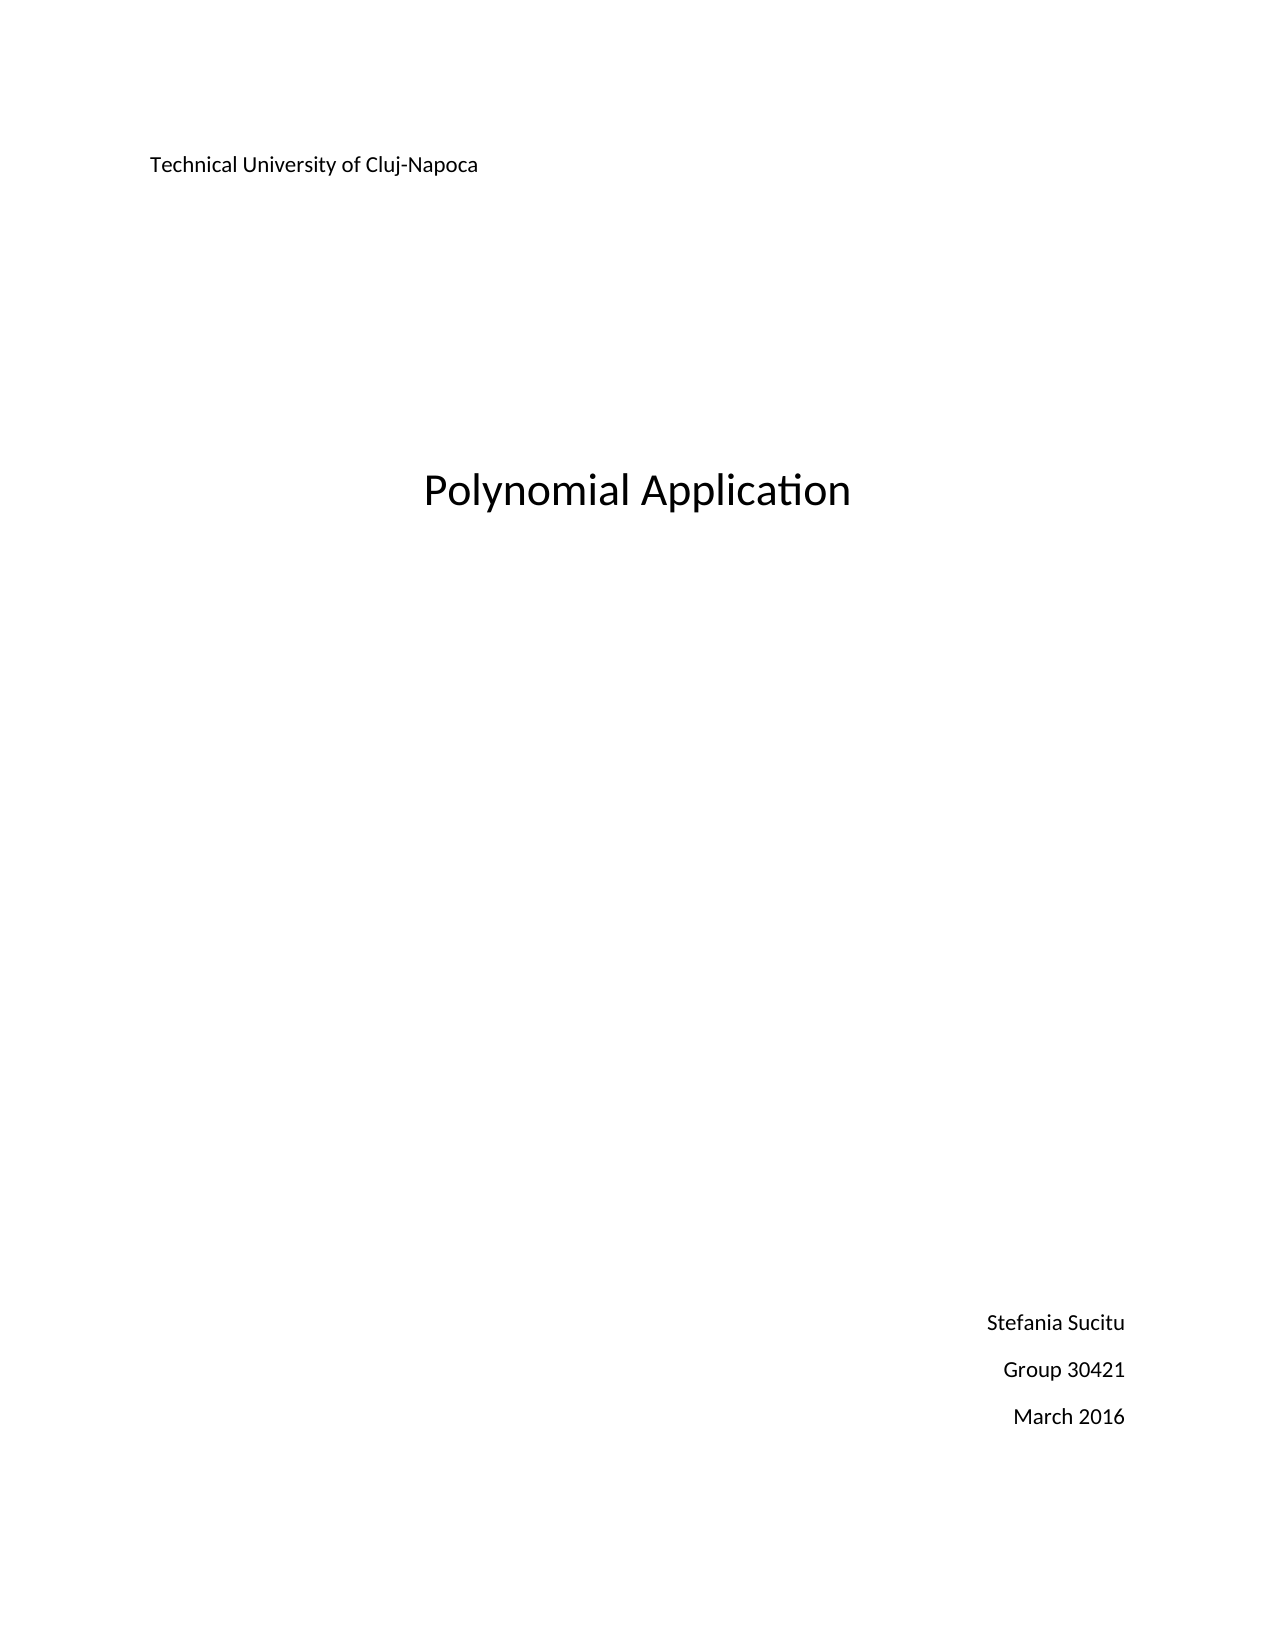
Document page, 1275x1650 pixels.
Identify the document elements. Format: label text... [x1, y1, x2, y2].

text Polynomial Application [150, 461, 1125, 517]
text Technical University of Cluj-Napoca [150, 150, 1125, 178]
text Group 30421 [150, 1355, 1125, 1383]
text March 2016 [150, 1402, 1125, 1430]
text Stefania Sucitu [150, 1308, 1125, 1336]
